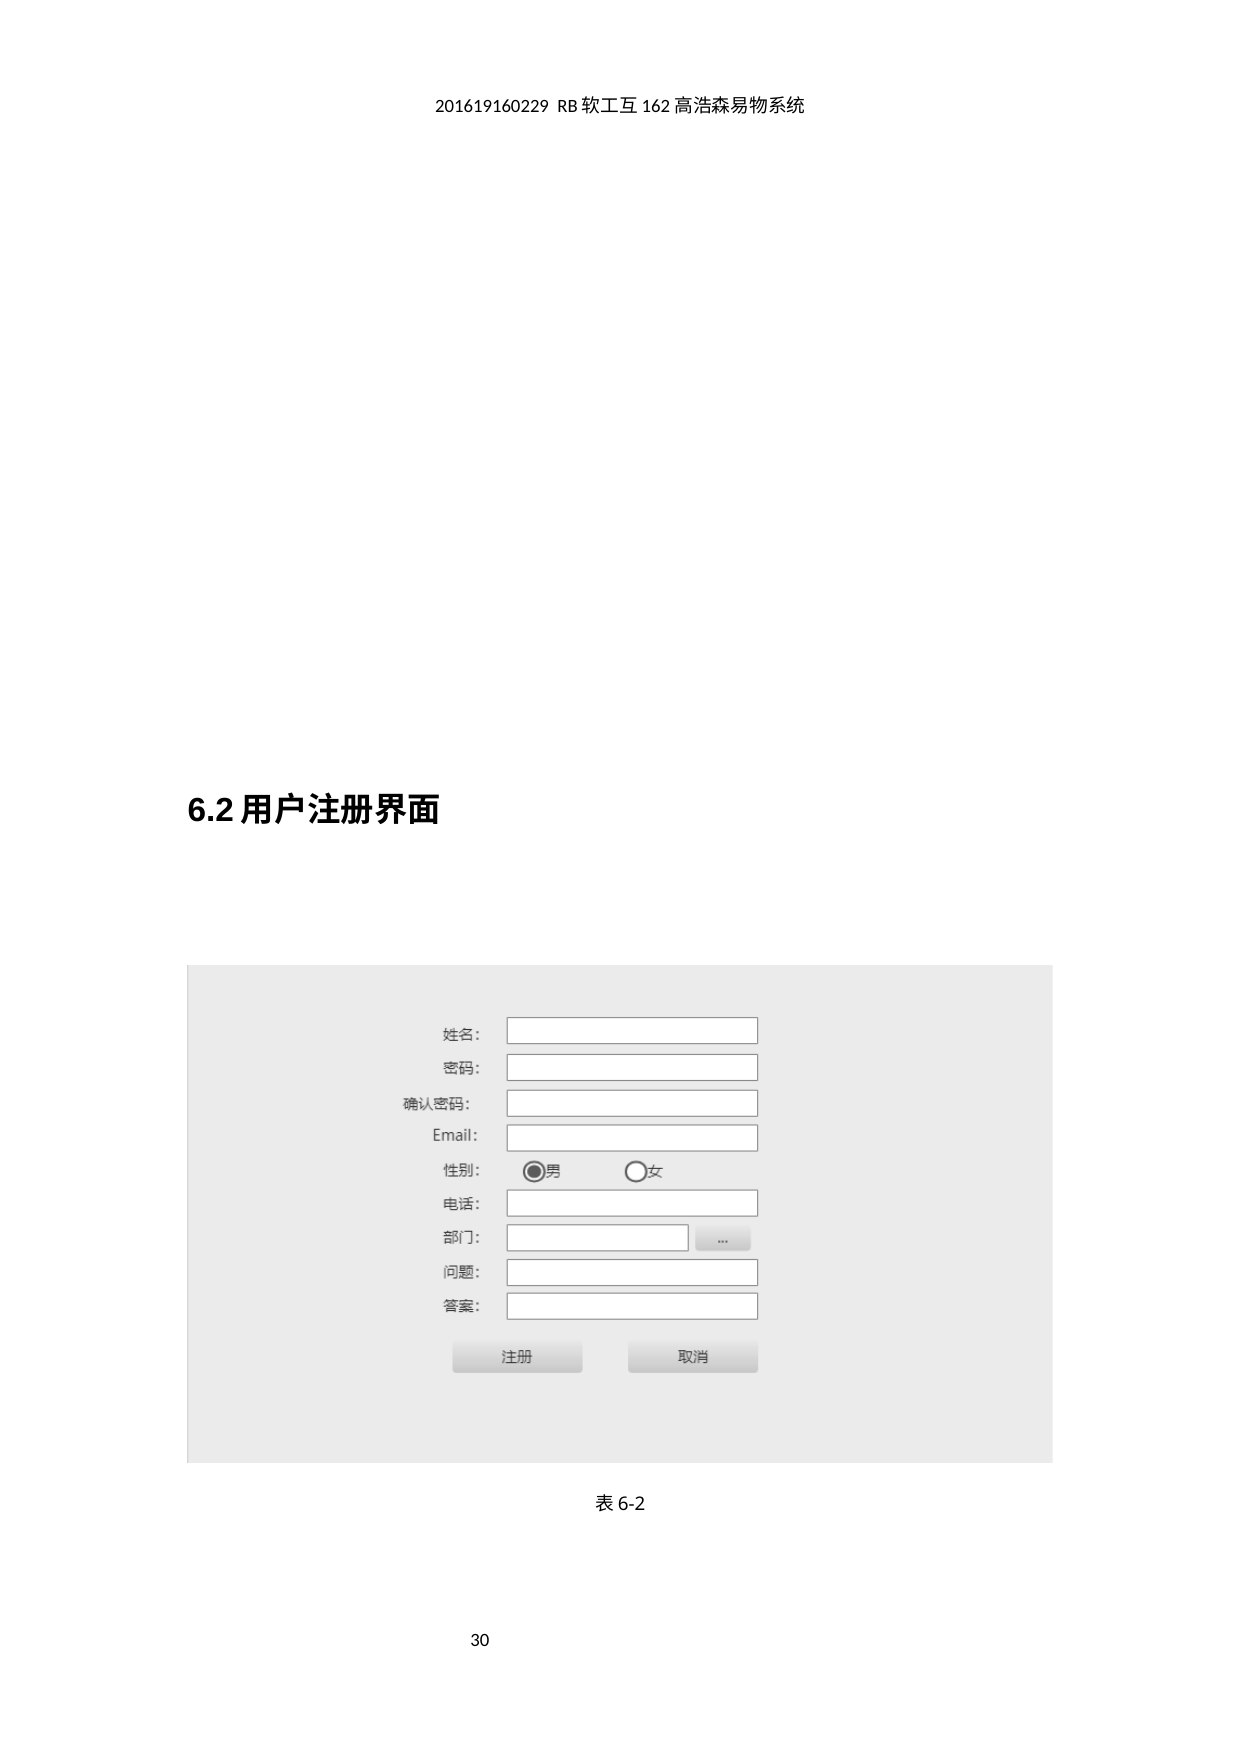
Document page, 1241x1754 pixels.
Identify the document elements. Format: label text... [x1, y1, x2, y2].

text 表6-2 [187, 1486, 1053, 1518]
picture [187, 965, 1053, 1463]
subtitle 6.2用户注册界面 [187, 774, 1053, 839]
